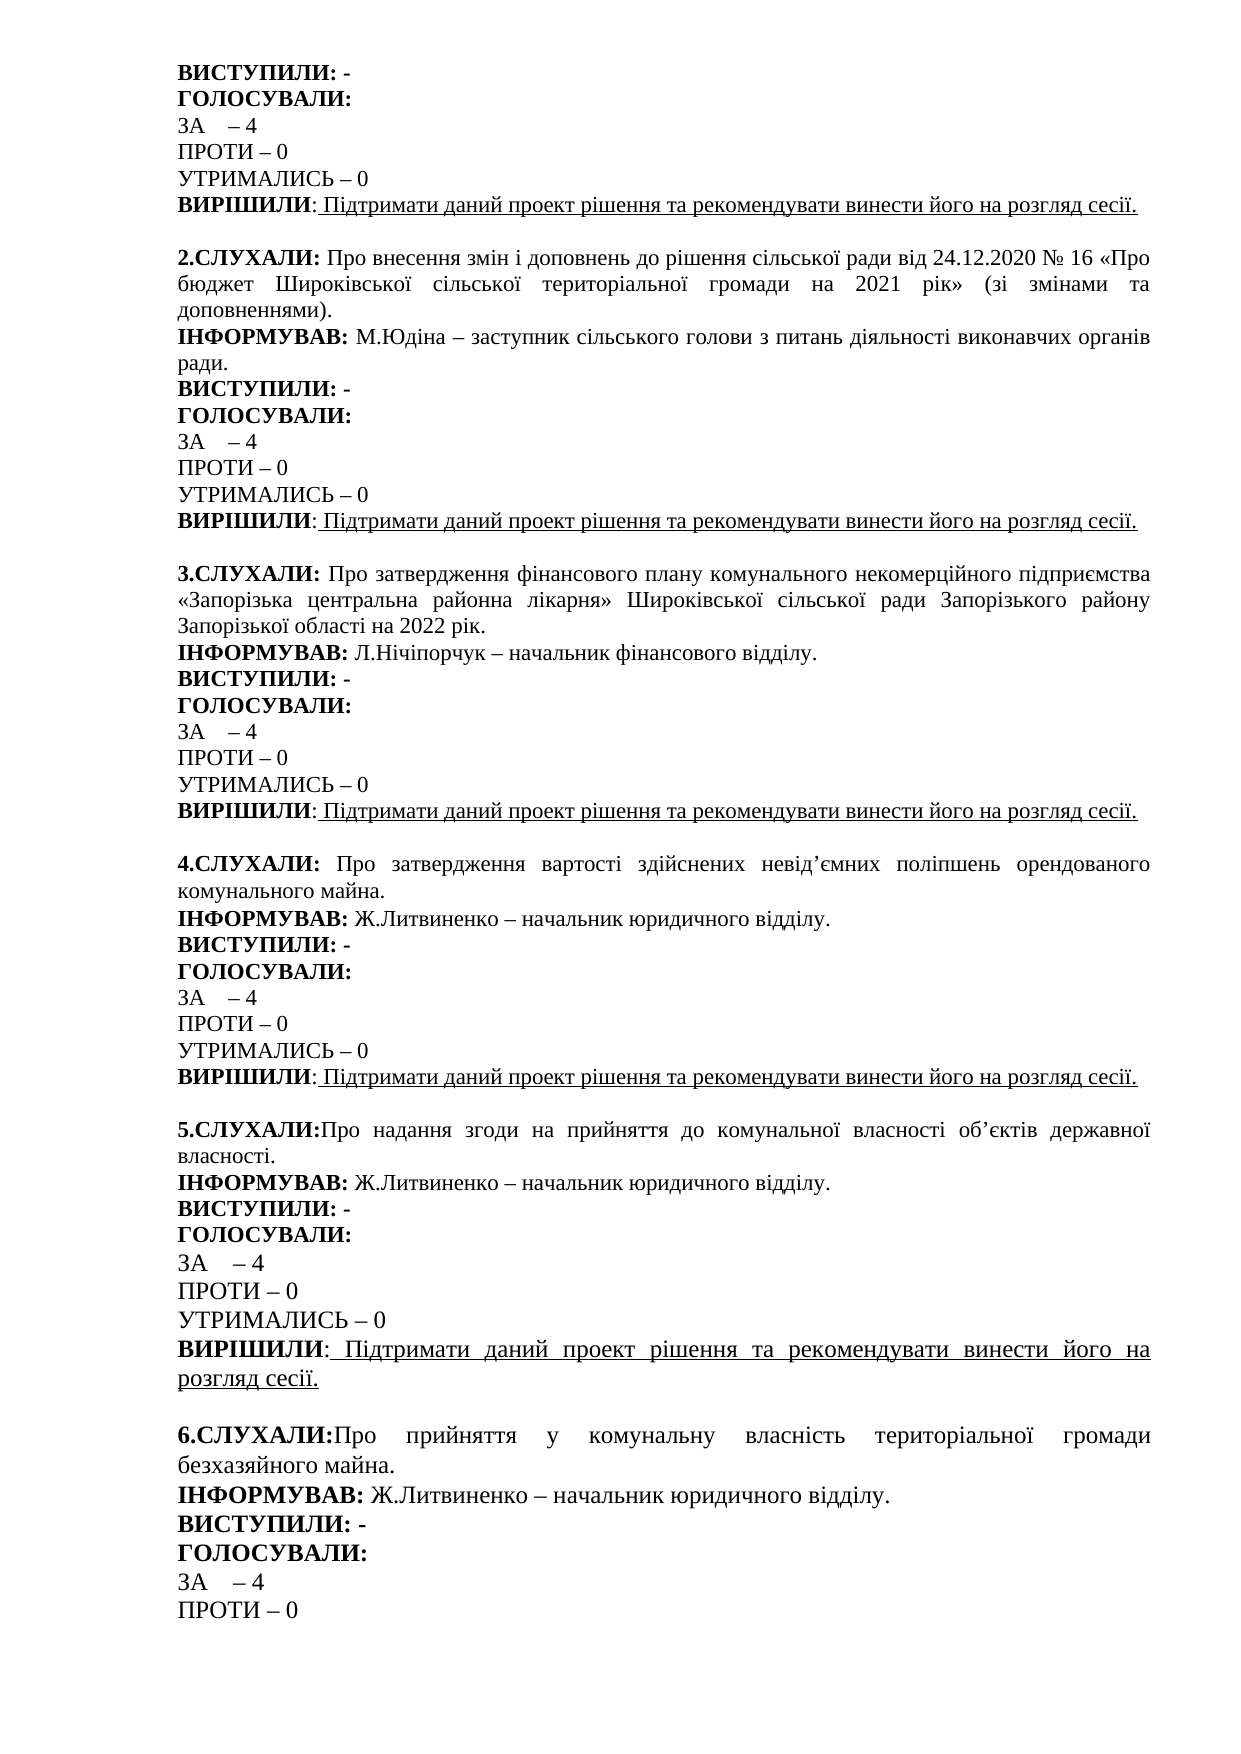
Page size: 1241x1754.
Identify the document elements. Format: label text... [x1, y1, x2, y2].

text УТРИМАЛИСЬ – 0 [177, 164, 1152, 191]
text ПРОТИ – 0 [177, 1276, 1152, 1305]
text ЗА – 4 [177, 1248, 1152, 1276]
text 2.СЛУХАЛИ: Про внесення змін і доповнень до рішення сільської ради від 24.12.2020 № 16 «Про бюджет Широківської сільської територіальної громади на 2021 рік» (зі змінами та доповненнями). [177, 244, 1152, 323]
text ВИСТУПИЛИ: - [177, 375, 1152, 402]
text ГОЛОСУВАЛИ: [177, 1538, 1152, 1567]
text ВИСТУПИЛИ: - [177, 1195, 1152, 1221]
text ВИРІШИЛИ: Підтримати даний проект рішення та рекомендувати винести його на розгляд сесії. [177, 1063, 1152, 1089]
text ГОЛОСУВАЛИ: [177, 958, 1152, 984]
text ГОЛОСУВАЛИ: [177, 692, 1152, 718]
text ВИСТУПИЛИ: - [177, 931, 1152, 958]
text ПРОТИ – 0 [177, 744, 1152, 771]
text ЗА – 4 [177, 112, 1152, 138]
text ВИСТУПИЛИ: - [177, 665, 1152, 692]
text ВИРІШИЛИ: Підтримати даний проект рішення та рекомендувати винести його на розгляд сесії. [177, 1334, 1152, 1391]
text 5.СЛУХАЛИ:Про надання згоди на прийняття до комунальної власності об’єктів державної власності. [177, 1116, 1152, 1168]
text ПРОТИ – 0 [177, 454, 1152, 481]
text ЗА – 4 [177, 428, 1152, 454]
text УТРИМАЛИСЬ – 0 [177, 1305, 1152, 1334]
text ГОЛОСУВАЛИ: [177, 402, 1152, 428]
text ЗА – 4 [177, 984, 1152, 1010]
text ПРОТИ – 0 [177, 138, 1152, 164]
text УТРИМАЛИСЬ – 0 [177, 771, 1152, 797]
text ІНФОРМУВАВ: Л.Нічіпорчук – начальник фінансового відділу. [177, 639, 1152, 665]
text ВИРІШИЛИ: Підтримати даний проект рішення та рекомендувати винести його на розгляд сесії. [177, 191, 1152, 217]
text ПРОТИ – 0 [177, 1010, 1152, 1037]
text ЗА – 4 [177, 718, 1152, 744]
text 6.СЛУХАЛИ:Про прийняття у комунальну власність територіальної громади безхазяйного майна. [177, 1420, 1152, 1479]
text ЗА – 4 [177, 1567, 1152, 1595]
text ВИРІШИЛИ: Підтримати даний проект рішення та рекомендувати винести його на розгляд сесії. [177, 507, 1152, 533]
text ІНФОРМУВАВ: Ж.Литвиненко – начальник юридичного відділу. [177, 1168, 1152, 1195]
text ІНФОРМУВАВ: М.Юдіна – заступник сільського голови з питань діяльності виконавчих органів ради. [177, 323, 1152, 375]
text ВИРІШИЛИ: Підтримати даний проект рішення та рекомендувати винести його на розгляд сесії. [177, 797, 1152, 823]
text 3.СЛУХАЛИ: Про затвердження фінансового плану комунального некомерційного підприємства «Запорізька центральна районна лікарня» Широківської сільської ради Запорізького району Запорізької області на 2022 рік. [177, 560, 1152, 639]
text ПРОТИ – 0 [177, 1595, 1152, 1624]
text ГОЛОСУВАЛИ: [177, 86, 1152, 112]
text ГОЛОСУВАЛИ: [177, 1221, 1152, 1248]
text УТРИМАЛИСЬ – 0 [177, 1037, 1152, 1063]
text УТРИМАЛИСЬ – 0 [177, 481, 1152, 507]
text ІНФОРМУВАВ: Ж.Литвиненко – начальник юридичного відділу. [177, 1480, 1152, 1509]
text 4.СЛУХАЛИ: Про затвердження вартості здійснених невід’ємних поліпшень орендованого комунального майна. [177, 850, 1152, 904]
text ІНФОРМУВАВ: Ж.Литвиненко – начальник юридичного відділу. [177, 905, 1152, 931]
text ВИСТУПИЛИ: - [177, 59, 1152, 86]
text ВИСТУПИЛИ: - [177, 1509, 1152, 1538]
